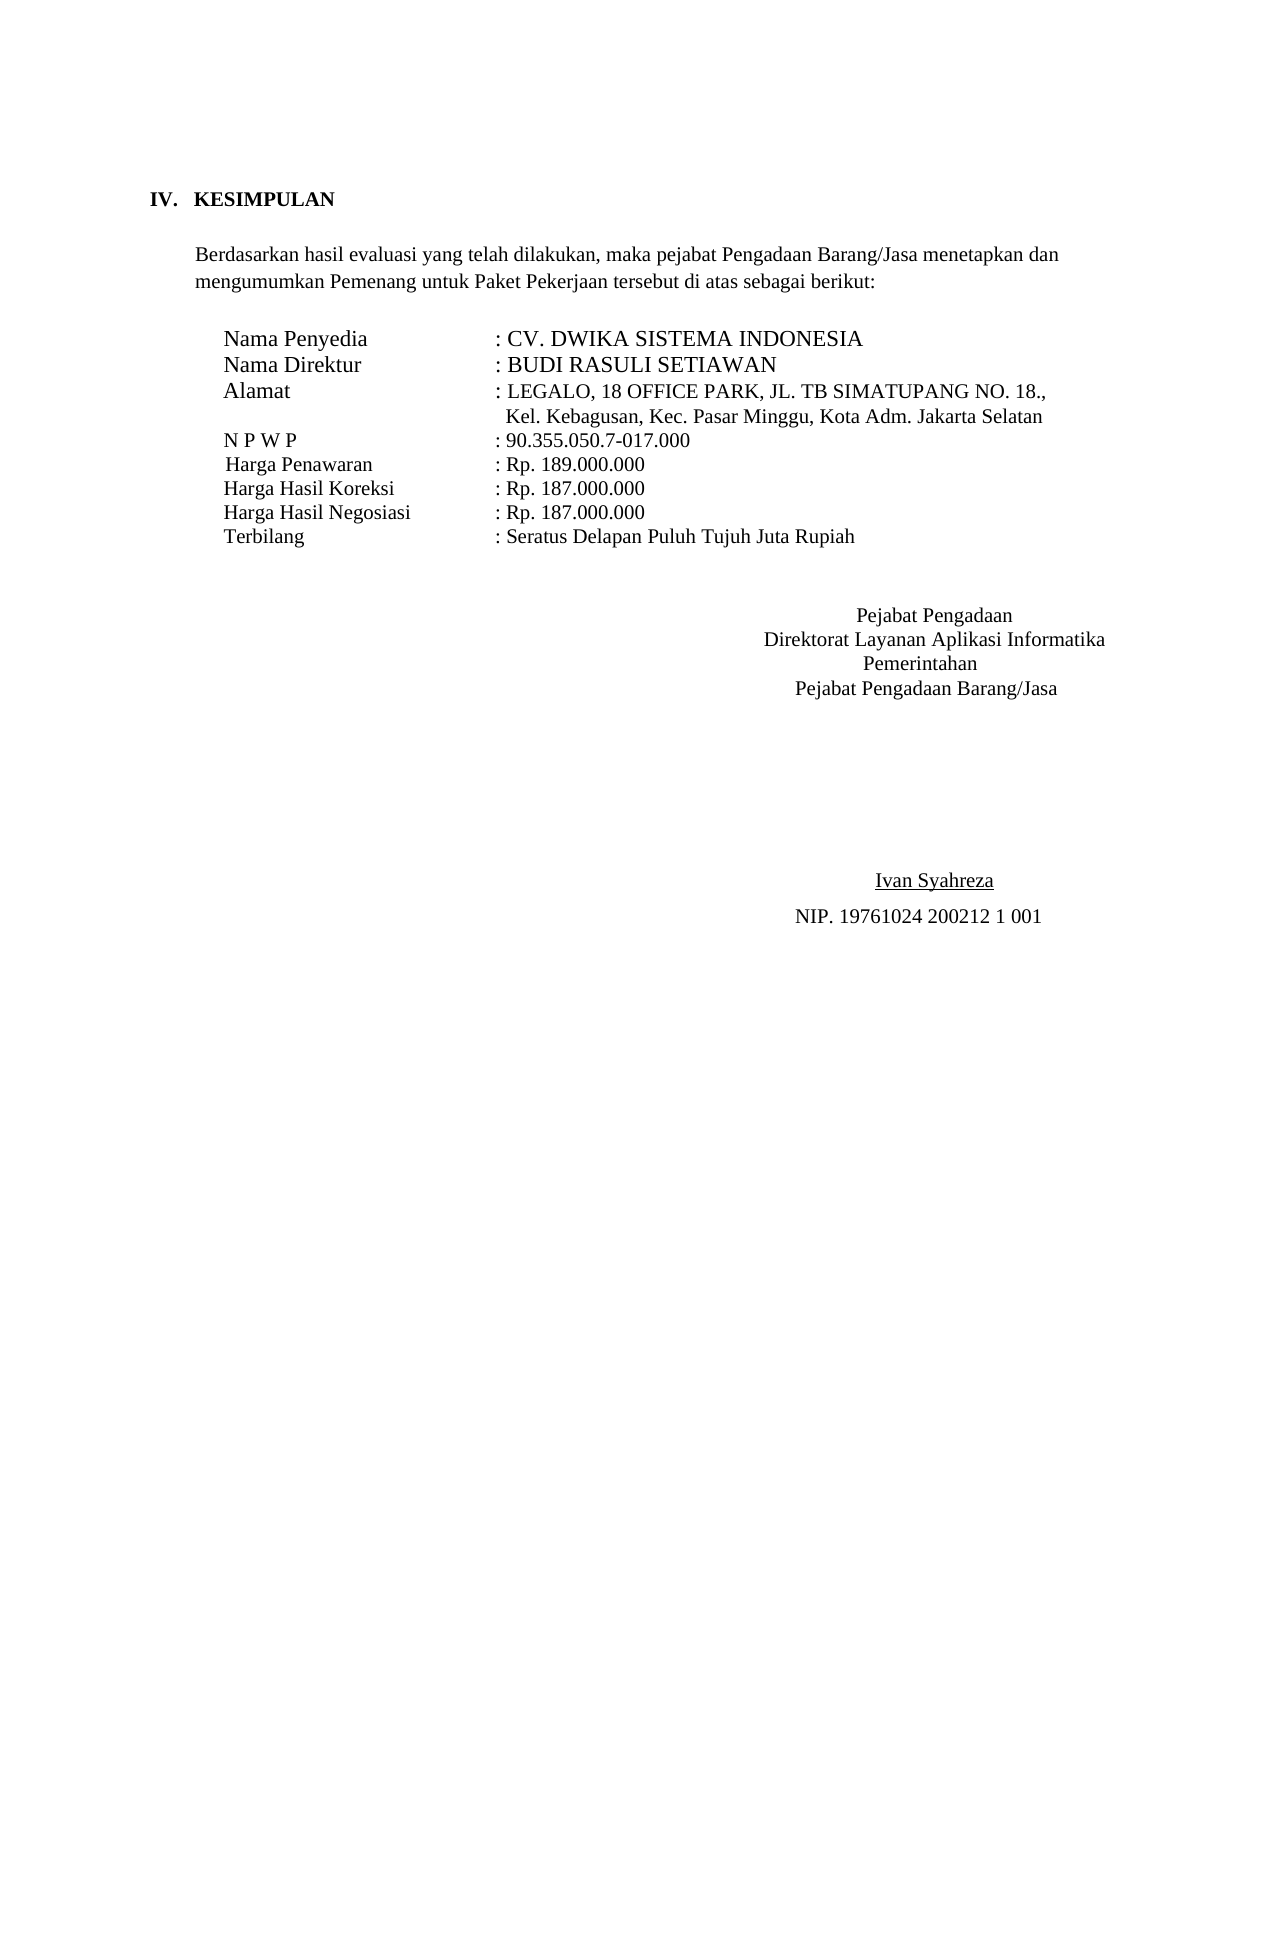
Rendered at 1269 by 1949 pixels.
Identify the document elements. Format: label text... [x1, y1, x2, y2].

text Harga Hasil Koreksi : Rp. 187.000.000 [120, 476, 1149, 500]
text Kel. Kebagusan, Kec. Pasar Minggu, Kota Adm. Jakarta Selatan [120, 404, 1149, 428]
text Harga Penawaran : Rp. 189.000.000 [157, 452, 1149, 476]
text Alamat : LEGALO, 18 OFFICE PARK, JL. TB SIMATUPANG NO. 18., [120, 377, 1149, 404]
text Terbilang : Seratus Delapan Puluh Tujuh Juta Rupiah [223, 524, 1149, 548]
text Pejabat Pengadaan [645, 603, 1149, 627]
text N P W P : 90.355.050.7-017.000 [157, 428, 1149, 452]
text Ivan Syahreza [682, 868, 1149, 892]
list KESIMPULAN [149, 187, 1149, 211]
text Harga Hasil Negosiasi : Rp. 187.000.000 [223, 500, 1149, 524]
text Nama Direktur : BUDI RASULI SETIAWAN [223, 351, 1149, 377]
text Berdasarkan hasil evaluasi yang telah dilakukan, maka pejabat Pengadaan Barang/Jasa menetapkan dan mengumumkan Pemenang untuk Paket Pekerjaan tersebut di atas sebagai berikut: [195, 242, 1149, 293]
text Pejabat Pengadaan Barang/Jasa [120, 675, 1149, 699]
text Direktorat Layanan Aplikasi Informatika Pemerintahan [691, 627, 1149, 675]
text NIP. 19761024 200212 1 001 [795, 904, 1149, 928]
text Nama Penyedia : CV. DWIKA SISTEMA INDONESIA [223, 324, 1149, 351]
